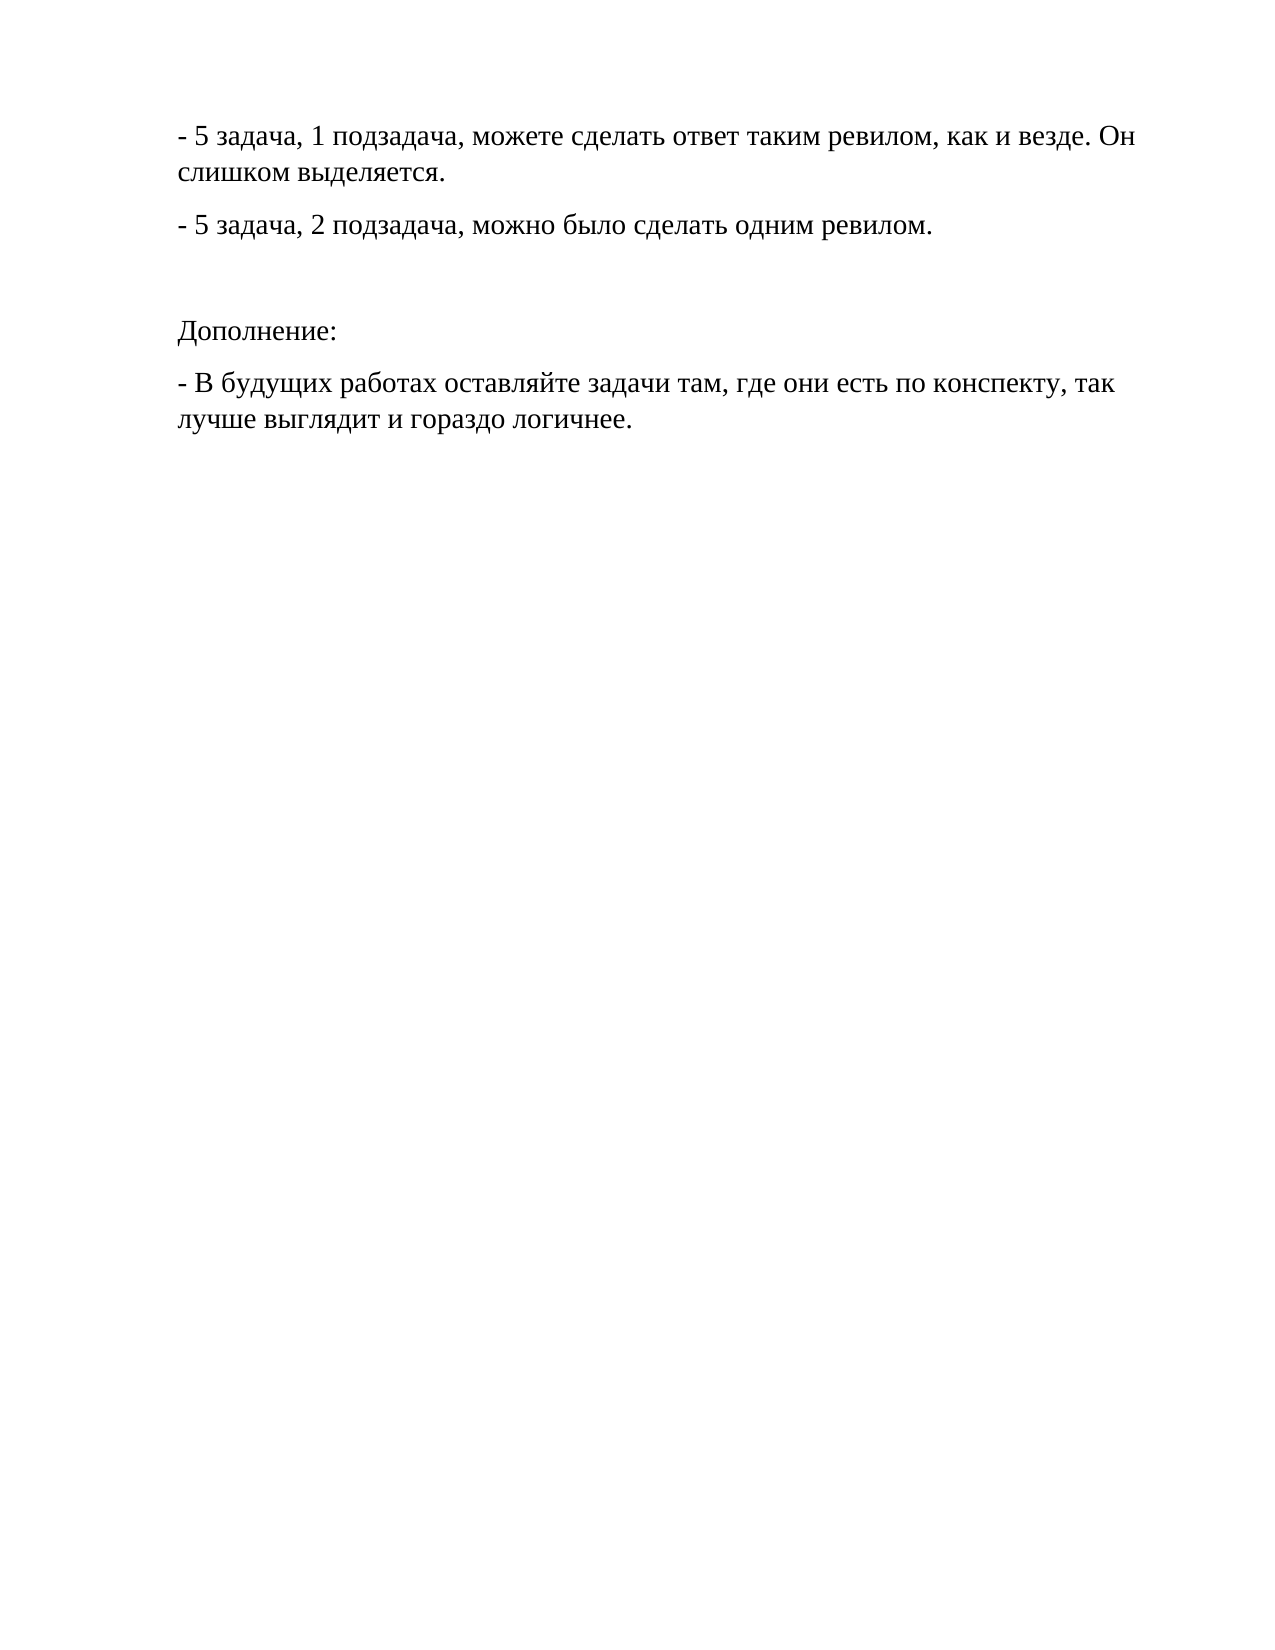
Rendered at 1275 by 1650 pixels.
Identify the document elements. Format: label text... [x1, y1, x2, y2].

text - 5 задача, 2 подзадача, можно было сделать одним ревилом. [177, 207, 1186, 241]
text - 5 задача, 1 подзадача, можете сделать ответ таким ревилом, как и везде. Он слишком выделяется. [177, 118, 1186, 188]
text Дополнение: [177, 313, 1186, 346]
text - В будущих работах оставляйте задачи там, где они есть по конспекту, так лучше выглядит и гораздо логичнее. [177, 366, 1186, 435]
